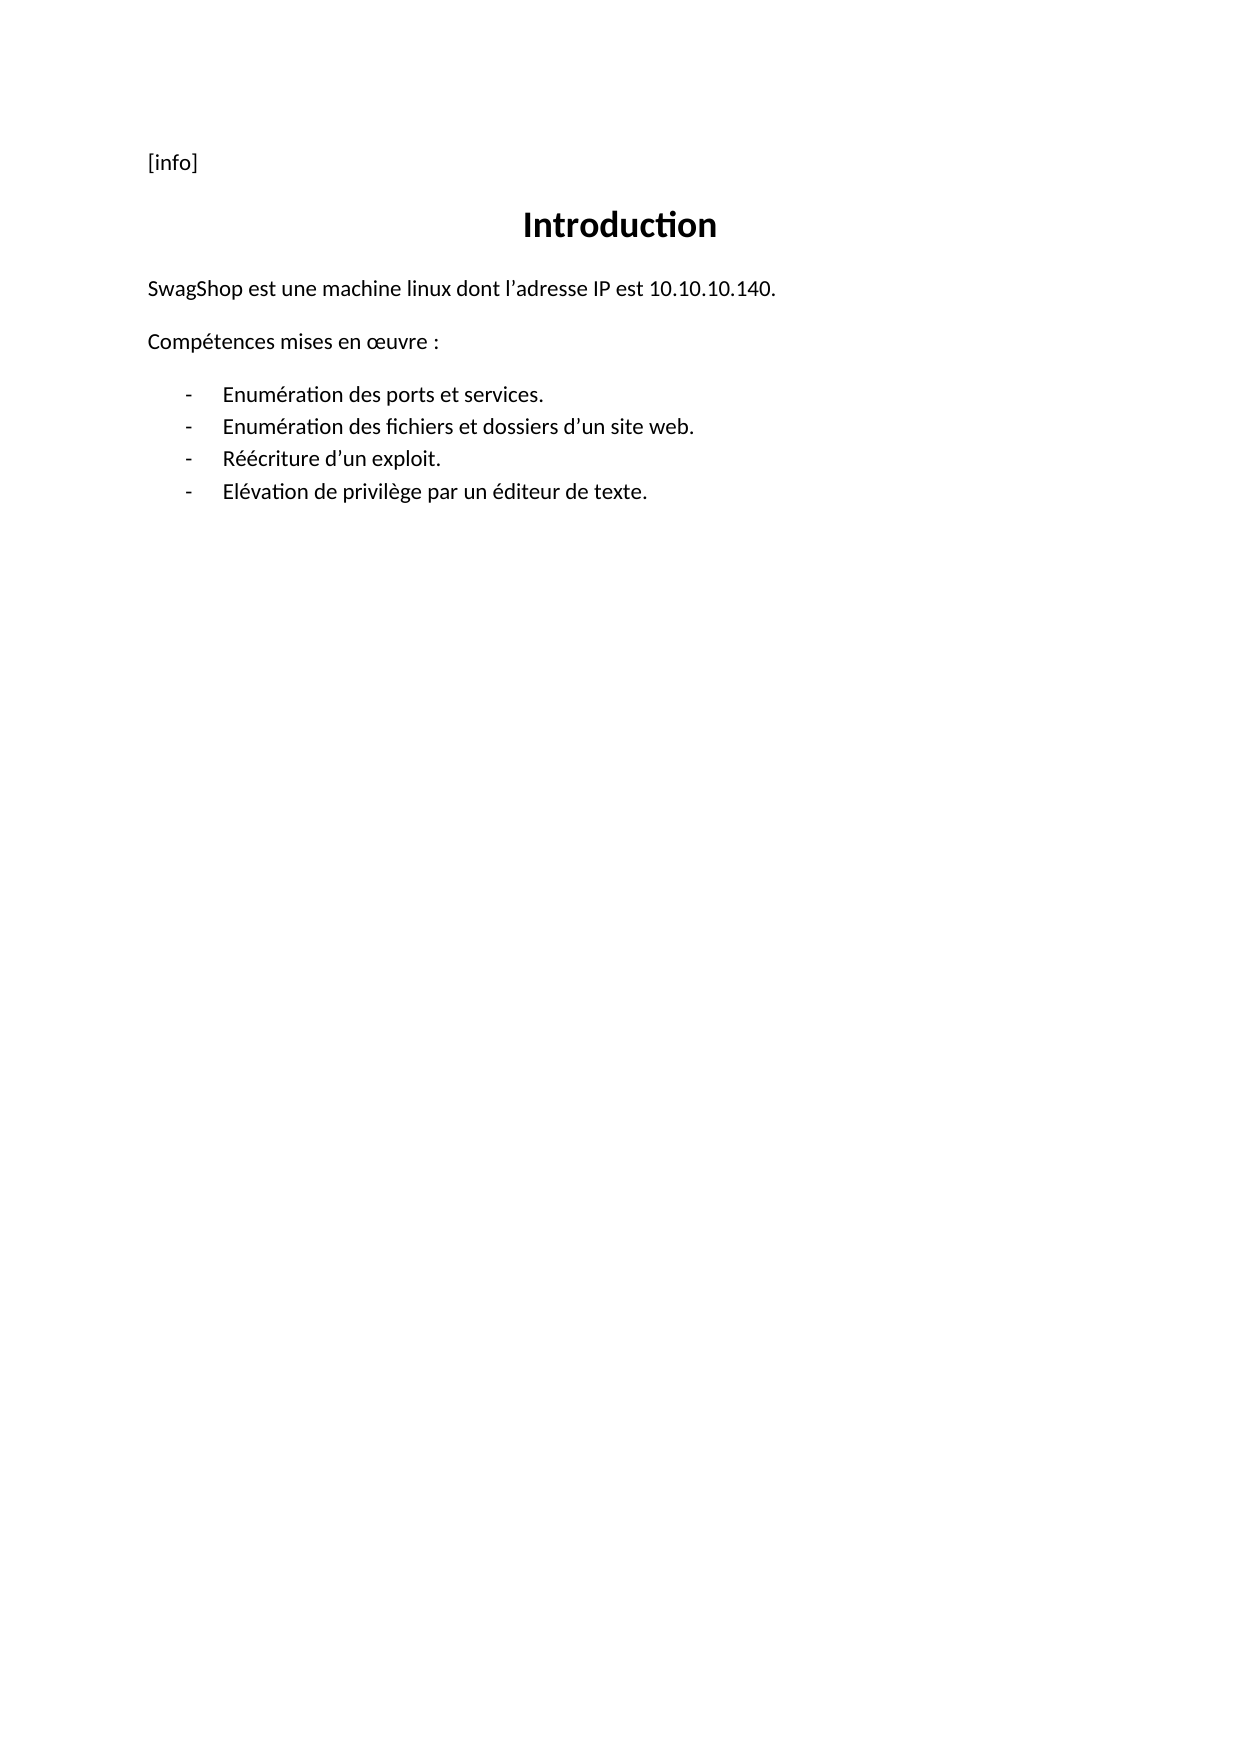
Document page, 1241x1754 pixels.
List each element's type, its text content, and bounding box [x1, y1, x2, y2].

text SwagShop est une machine linux dont l’adresse IP est 10.10.10.140. [148, 274, 1093, 302]
list Elévation de privilège par un éditeur de texte. [185, 477, 1093, 505]
text [info] [148, 148, 1093, 176]
list Enumération des fichiers et dossiers d’un site web. [185, 412, 1093, 440]
list Réécriture d’un exploit. [185, 444, 1093, 473]
text Compétences mises en œuvre : [148, 327, 1093, 355]
text Introduction [148, 201, 1093, 246]
list Enumération des ports et services. [185, 380, 1093, 408]
